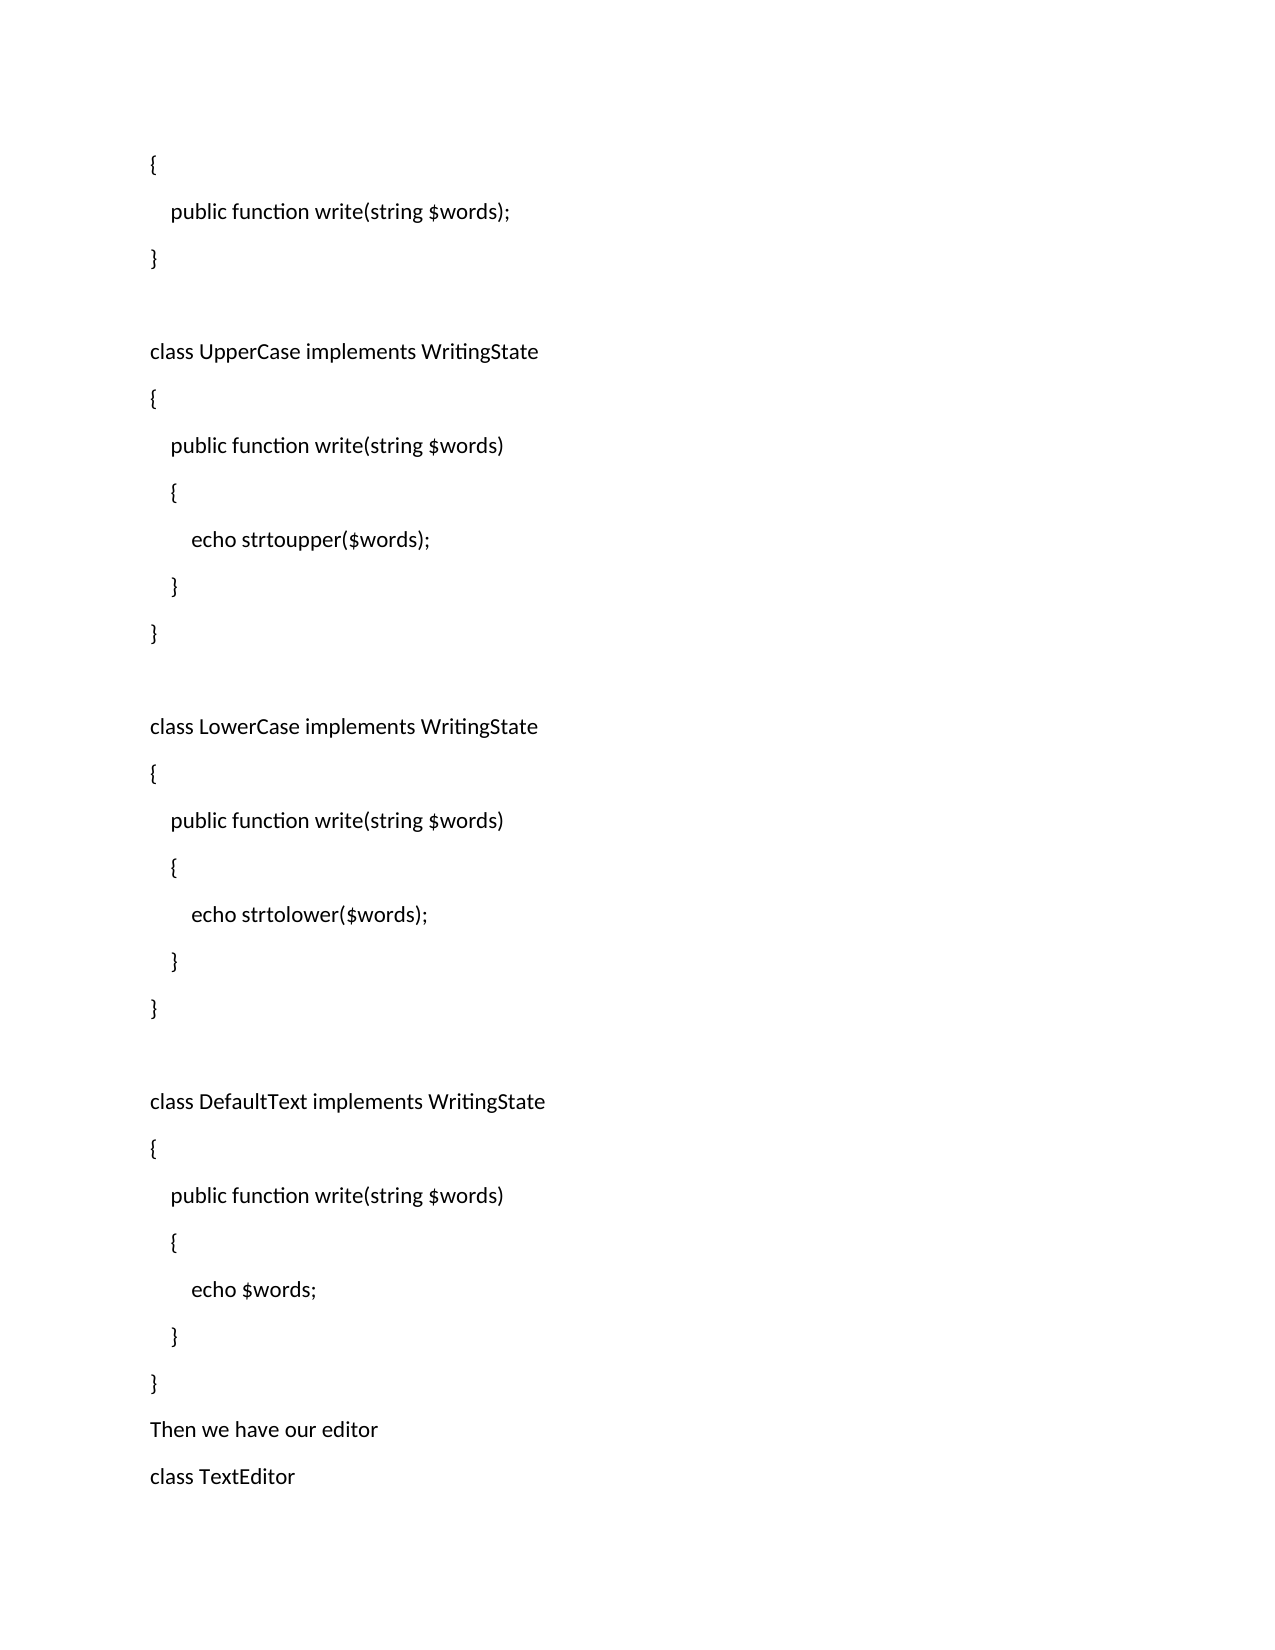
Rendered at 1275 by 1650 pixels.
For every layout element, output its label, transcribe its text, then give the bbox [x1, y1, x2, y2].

text echo strtoupper($words); [150, 525, 1125, 553]
text } [150, 244, 1125, 272]
text { [150, 478, 1125, 506]
text class DefaultText implements WritingState [150, 1087, 1125, 1116]
text { [150, 1228, 1125, 1256]
text public function write(string $words) [150, 806, 1125, 834]
text public function write(string $words) [150, 431, 1125, 459]
text } [150, 947, 1125, 975]
text public function write(string $words) [150, 1181, 1125, 1209]
text { [150, 853, 1125, 881]
text echo $words; [150, 1275, 1125, 1303]
text public function write(string $words); [150, 197, 1125, 225]
text Then we have our editor [150, 1416, 1125, 1444]
text } [150, 1322, 1125, 1350]
text { [150, 150, 1125, 178]
text { [150, 384, 1125, 412]
text } [150, 572, 1125, 600]
text } [150, 619, 1125, 647]
text class LowerCase implements WritingState [150, 712, 1125, 741]
text { [150, 759, 1125, 787]
text } [150, 994, 1125, 1022]
text echo strtolower($words); [150, 900, 1125, 928]
text class TextEditor [150, 1462, 1125, 1491]
text } [150, 1369, 1125, 1397]
text { [150, 1134, 1125, 1162]
text class UpperCase implements WritingState [150, 337, 1125, 366]
